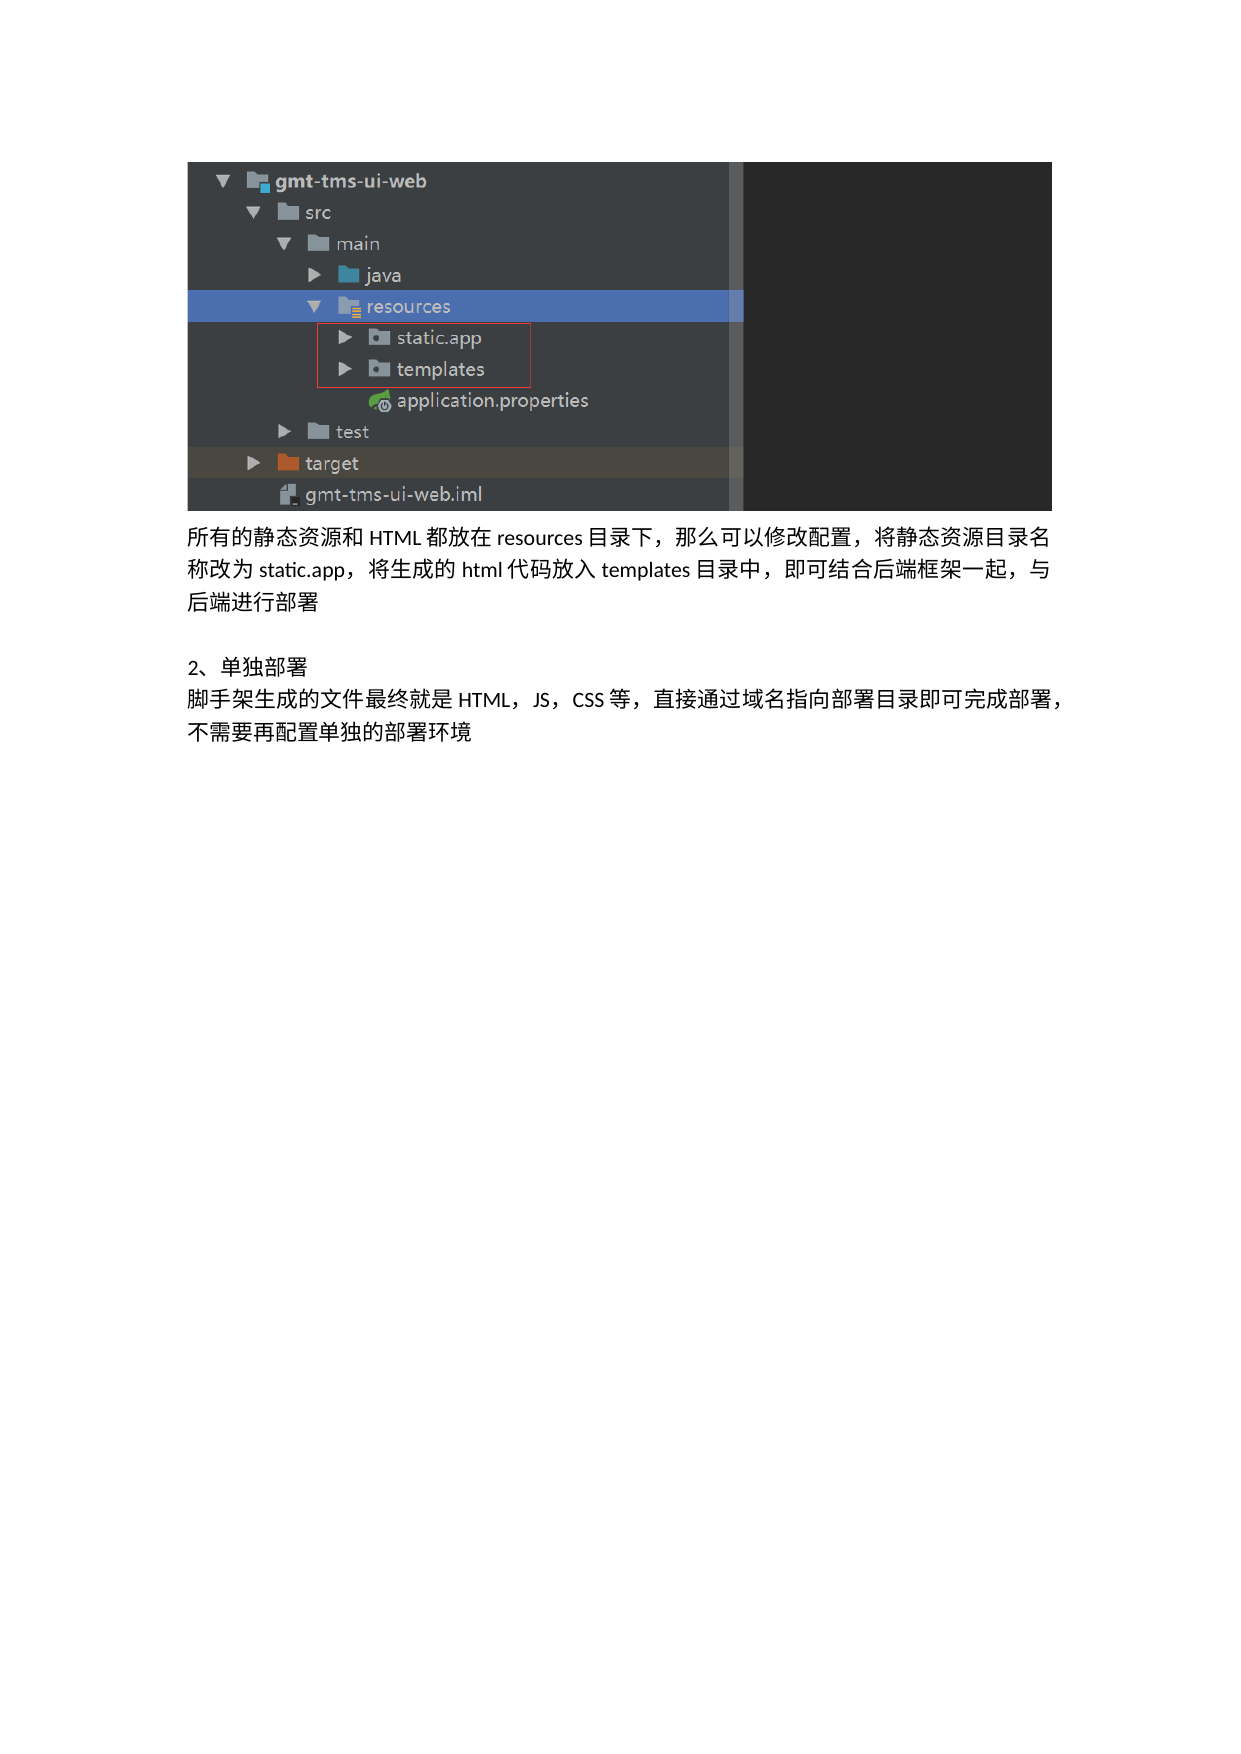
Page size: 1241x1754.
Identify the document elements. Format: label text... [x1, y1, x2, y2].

picture [187, 162, 1052, 511]
list 所有的静态资源和HTML都放在resources目录下，那么可以修改配置，将静态资源目录名称改为static.app，将生成的html代码放入templates目录中，即可结合后端框架一起，与后端进行部署 [187, 519, 1053, 617]
list 单独部署 [187, 649, 1053, 682]
list 脚手架生成的文件最终就是HTML，JS，CSS等，直接通过域名指向部署目录即可完成部署，不需要再配置单独的部署环境 [187, 682, 1053, 747]
